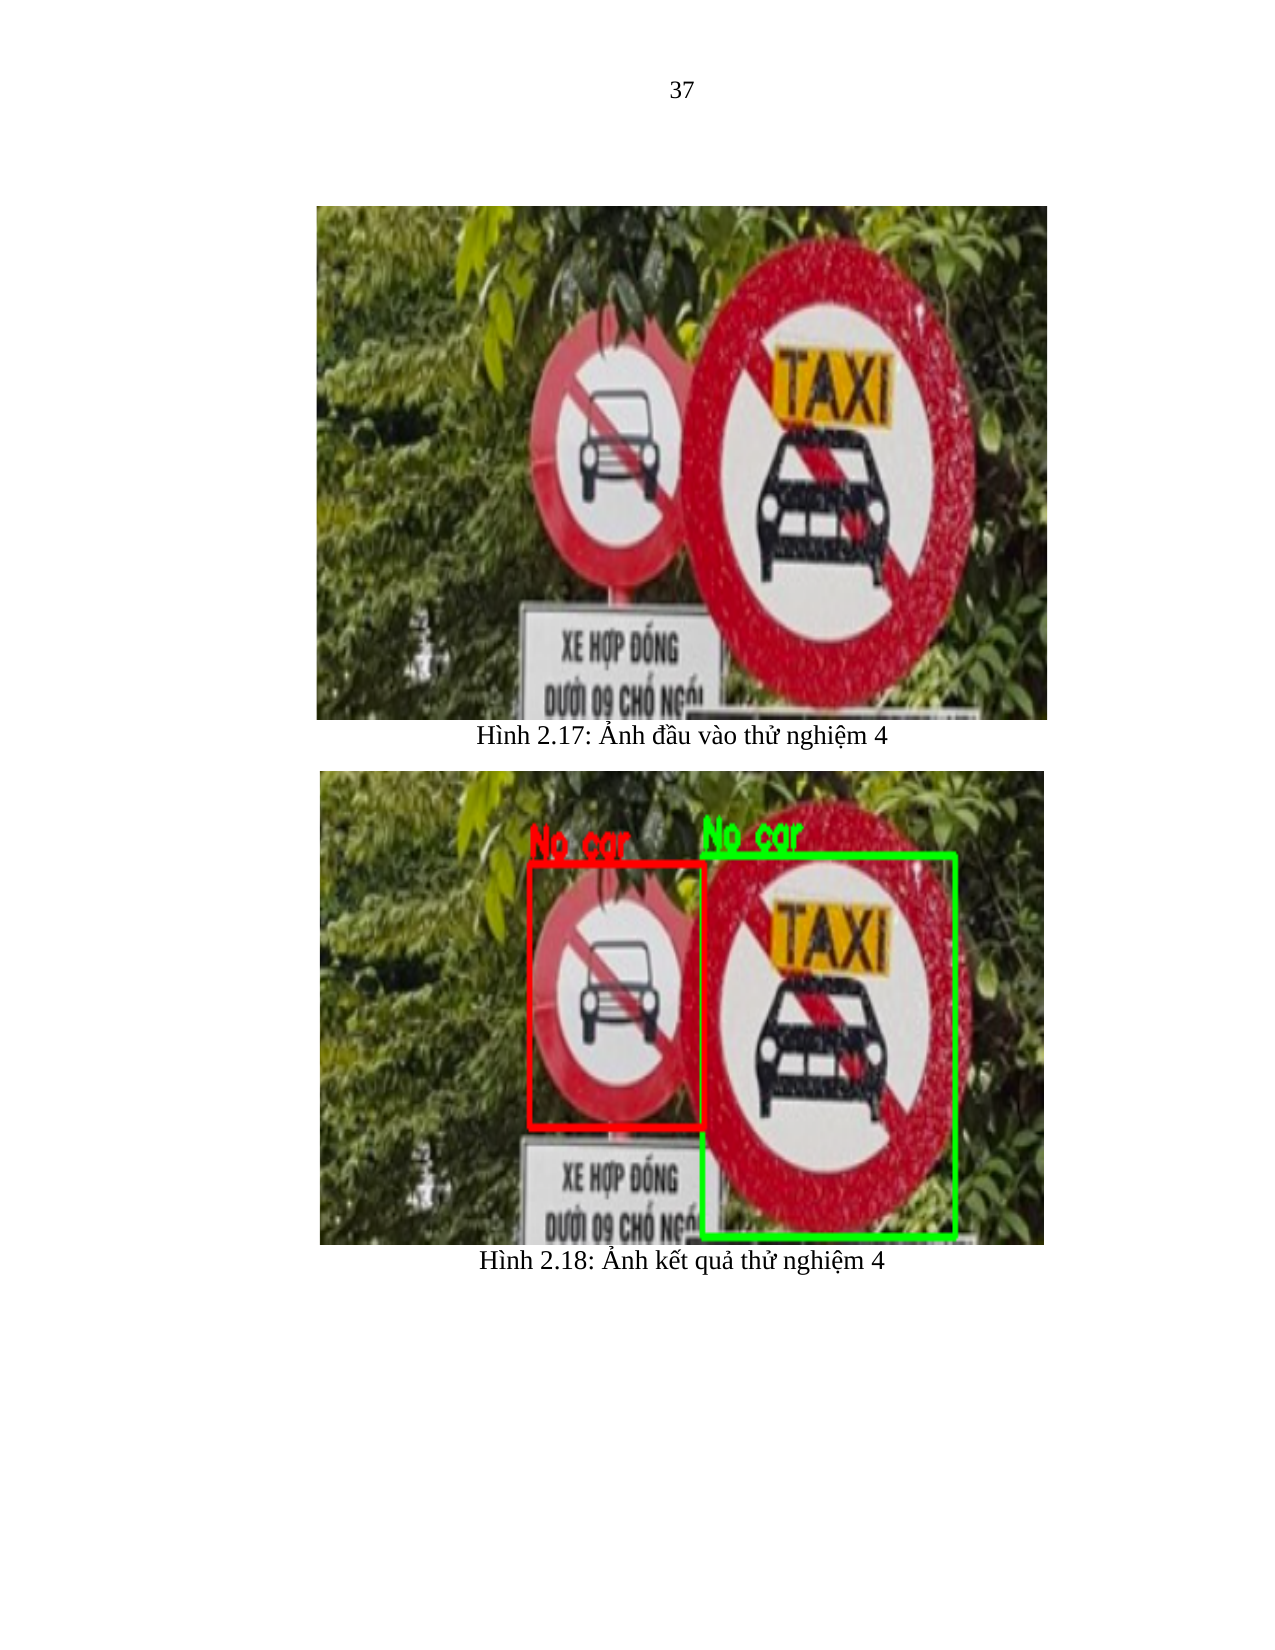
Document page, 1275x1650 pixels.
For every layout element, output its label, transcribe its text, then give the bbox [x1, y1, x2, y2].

picture [319, 771, 1044, 1245]
picture [316, 206, 1048, 720]
